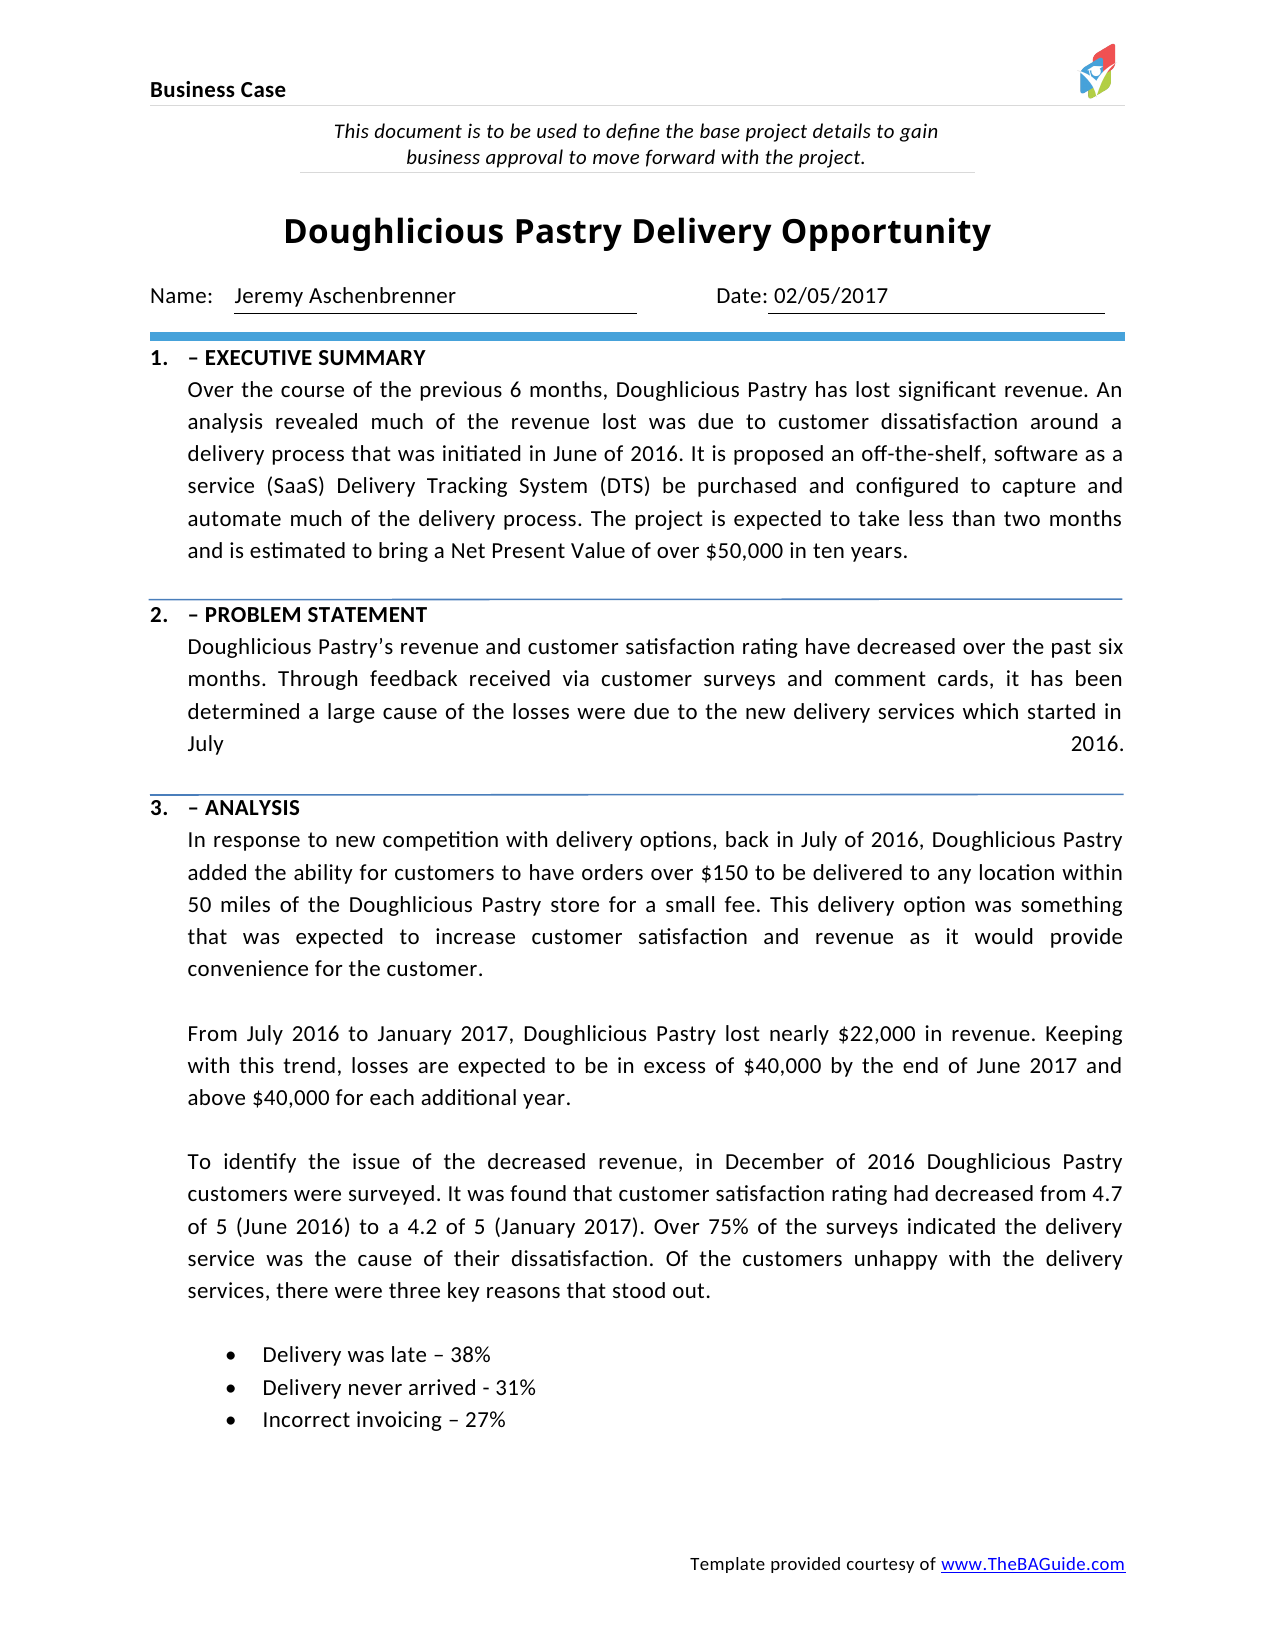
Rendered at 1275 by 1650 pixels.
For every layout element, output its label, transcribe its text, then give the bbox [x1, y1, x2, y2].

list – PROBLEM STATEMENT [150, 600, 1125, 628]
table_header 02/05/2017 [768, 268, 1105, 313]
list In response to new competition with delivery options, back in July of 2016, Doughlicious Pastry added the ability for customers to have orders over $150 to be delivered to any location within 50 miles of the Doughlicious Pastry store for a small fee. This delivery option was something that was expected to increase customer satisfaction and revenue as it would provide convenience for the customer. [187, 826, 1125, 982]
table_header Jeremy Aschenbrenner [234, 268, 637, 313]
list • Delivery never arrived - 31% [225, 1373, 1125, 1401]
list – EXECUTIVE SUMMARY [150, 343, 1125, 371]
list • Incorrect invoicing – 27% [225, 1405, 1125, 1433]
list • Delivery was late – 38% [225, 1341, 1125, 1368]
list Over the course of the previous 6 months, Doughlicious Pastry has lost significant revenue. An analysis revealed much of the revenue lost was due to customer dissatisfaction around a delivery process that was initiated in June of 2016. It is proposed an off-the-shelf, software as a service (SaaS) Delivery Tracking System (DTS) be purchased and configured to capture and automate much of the delivery process. The project is expected to take less than two months and is estimated to bring a Net Present Value of over $50,000 in ten years. [187, 375, 1125, 564]
list – ANALYSIS [150, 793, 1125, 821]
table_header : [637, 268, 768, 313]
list Doughlicious Pastry’s revenue and customer satisfaction rating have decreased over the past six months. Through feedback received via customer surveys and comment cards, it has been determined a large cause of the losses were due to the new delivery services which started in July 2016. [187, 632, 1125, 789]
subtitle Doughlicious Pastry Delivery Opportunity [150, 208, 1125, 253]
table_header Name: [150, 268, 234, 313]
list To identify the issue of the decreased revenue, in December of 2016 Doughlicious Pastry customers were surveyed. It was found that customer satisfaction rating had decreased from 4.7 of 5 (June 2016) to a 4.2 of 5 (January 2017). Over 75% of the surveys indicated the delivery service was the cause of their dissatisfaction. Of the customers unhappy with the delivery services, there were three key reasons that stood out. [187, 1115, 1125, 1304]
list From July 2016 to January 2017, Doughlicious Pastry lost nearly $22,000 in revenue. Keeping with this trend, losses are expected to be in excess of $40,000 by the end of June 2017 and above $40,000 for each additional year. [187, 986, 1125, 1111]
picture [1076, 43, 1118, 99]
